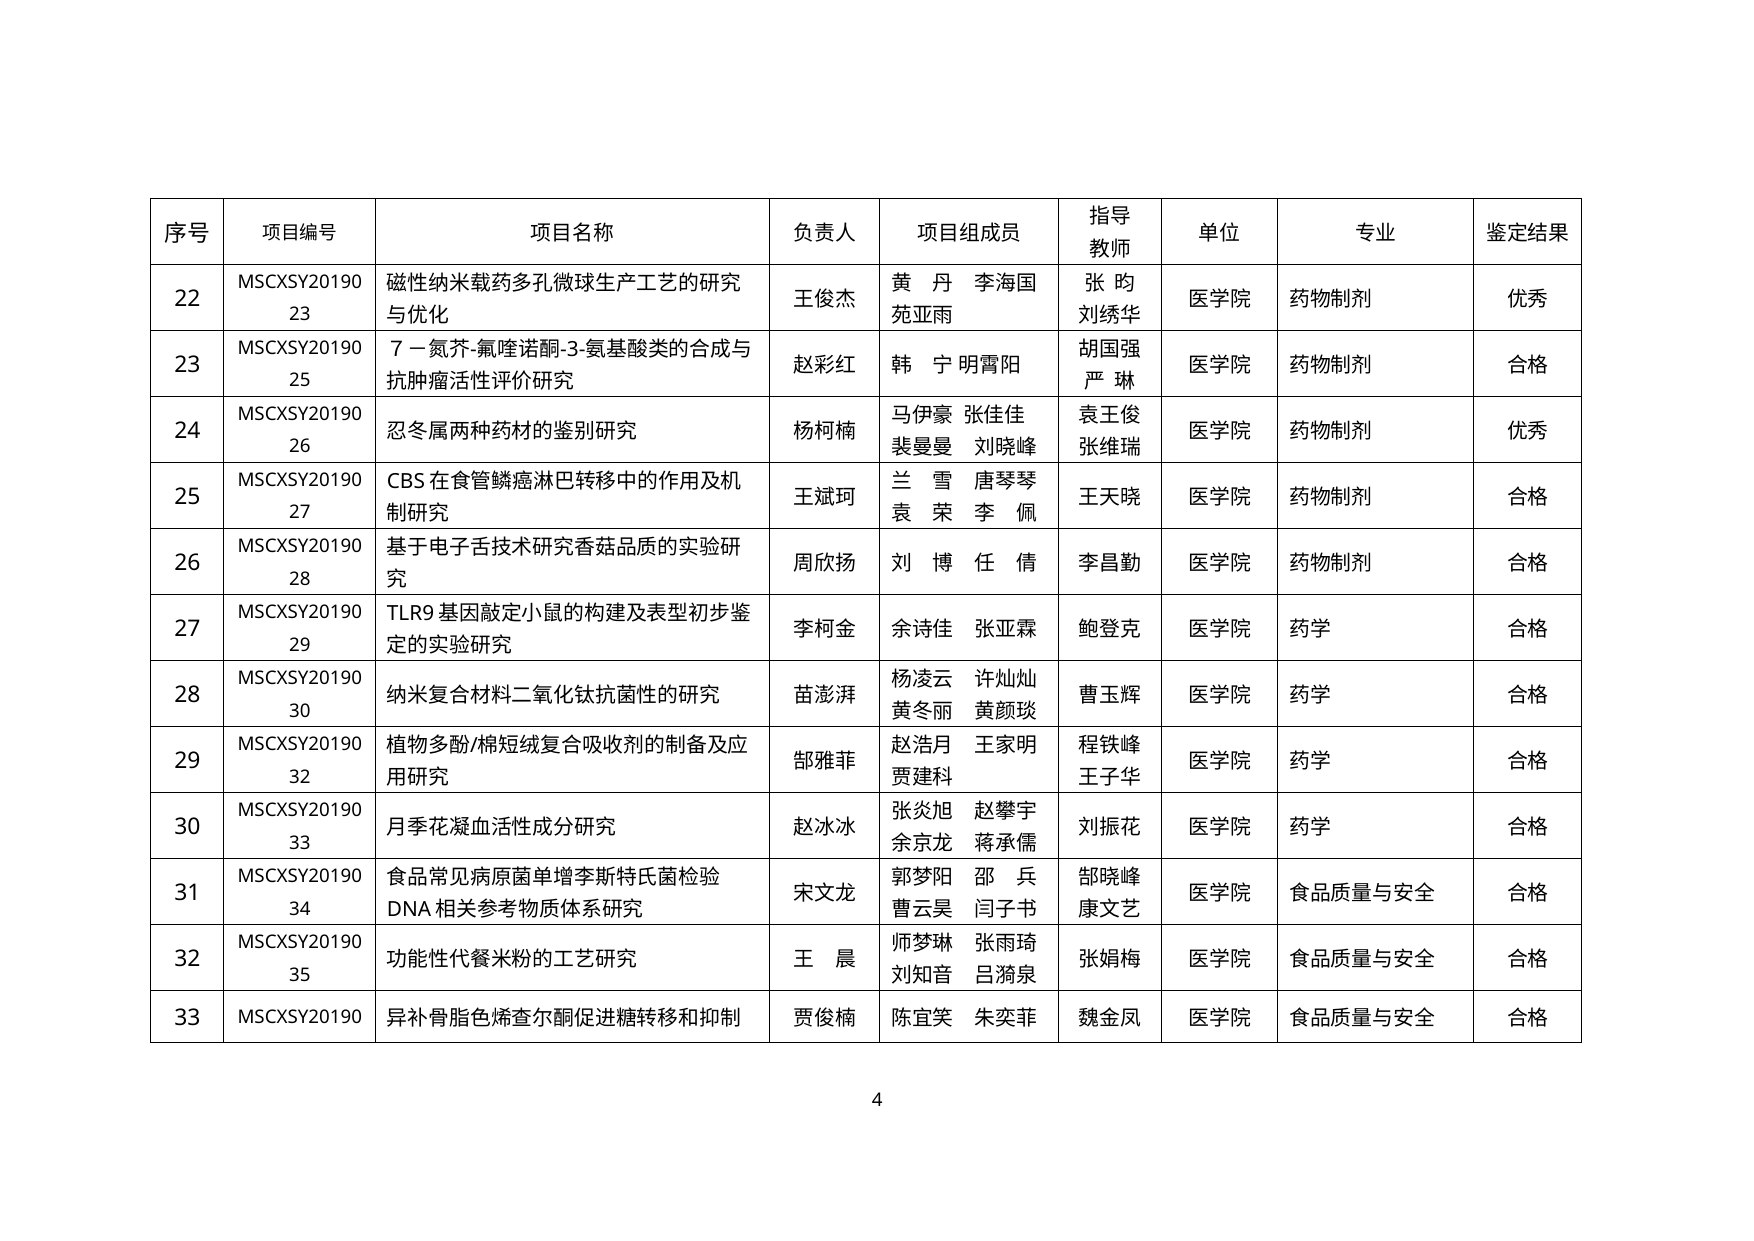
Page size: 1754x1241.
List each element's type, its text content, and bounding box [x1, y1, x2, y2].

table_cell 药学 [1278, 793, 1473, 858]
table_cell 27 [151, 595, 223, 660]
table_header 序号 [151, 199, 223, 264]
table_cell 刘 博 任 倩 [880, 529, 1058, 594]
table_cell 医学院 [1162, 793, 1277, 858]
table_cell MSCXSY2019025 [224, 331, 375, 396]
table_cell 余诗佳 张亚霖 [880, 595, 1058, 660]
table_cell 32 [151, 925, 223, 990]
table_cell 24 [151, 397, 223, 462]
table_header 专业 [1278, 199, 1473, 264]
table_cell 药学 [1278, 661, 1473, 726]
table_cell 王斌珂 [770, 463, 879, 528]
table_cell 医学院 [1162, 661, 1277, 726]
table_cell 张炎旭 赵攀宇 余京龙 蒋承儒 [880, 793, 1058, 858]
table_cell 食品质量与安全 [1278, 859, 1473, 924]
table_cell 刘振花 [1059, 793, 1161, 858]
table_cell 合格 [1474, 661, 1581, 726]
table_cell 周欣扬 [770, 529, 879, 594]
table_cell 苗澎湃 [770, 661, 879, 726]
table_header 项目编号 [224, 199, 375, 264]
table_cell 28 [151, 661, 223, 726]
table_header 鉴定结果 [1474, 199, 1581, 264]
table_cell 杨柯楠 [770, 397, 879, 462]
table_cell 医学院 [1162, 859, 1277, 924]
table_cell 优秀 [1474, 397, 1581, 462]
table_cell 医学院 [1162, 265, 1277, 330]
table_cell 30 [151, 793, 223, 858]
table_cell 袁王俊 张维瑞 [1059, 397, 1161, 462]
table_cell 王 晨 [770, 925, 879, 990]
table_cell 合格 [1474, 529, 1581, 594]
table_cell 食品质量与安全 [1278, 991, 1473, 1042]
table_cell 纳米复合材料二氧化钛抗菌性的研究 [376, 661, 769, 726]
table_cell 郜晓峰 康文艺 [1059, 859, 1161, 924]
table_cell CBS在食管鳞癌淋巴转移中的作用及机制研究 [376, 463, 769, 528]
table_cell 药学 [1278, 595, 1473, 660]
table_cell 25 [151, 463, 223, 528]
table_cell 合格 [1474, 925, 1581, 990]
table_cell ７－氮芥-氟喹诺酮-3-氨基酸类的合成与抗肿瘤活性评价研究 [376, 331, 769, 396]
table_cell MSCXSY2019028 [224, 529, 375, 594]
table_cell 胡国强 严 琳 [1059, 331, 1161, 396]
table_header 负责人 [770, 199, 879, 264]
table_cell 医学院 [1162, 727, 1277, 792]
table_cell MSCXSY2019036 [224, 991, 375, 1042]
table_cell 赵冰冰 [770, 793, 879, 858]
table_cell 异补骨脂色烯查尔酮促进糖转移和抑制糖吸收作用机制的研究 [376, 991, 769, 1042]
table_cell MSCXSY2019026 [224, 397, 375, 462]
table_cell 药物制剂 [1278, 529, 1473, 594]
table_cell 医学院 [1162, 925, 1277, 990]
table_header 项目组成员 [880, 199, 1058, 264]
table_cell MSCXSY2019030 [224, 661, 375, 726]
table_cell 医学院 [1162, 991, 1277, 1042]
table_cell 程铁峰 王子华 [1059, 727, 1161, 792]
table_cell 张 昀 刘绣华 [1059, 265, 1161, 330]
table_cell 忍冬属两种药材的鉴别研究 [376, 397, 769, 462]
table_cell 马伊豪 张佳佳 裴曼曼 刘晓峰 [880, 397, 1058, 462]
table_cell MSCXSY2019023 [224, 265, 375, 330]
table_cell 医学院 [1162, 529, 1277, 594]
table_cell 张娟梅 [1059, 925, 1161, 990]
table_cell 26 [151, 529, 223, 594]
table_cell 兰 雪 唐琴琴 袁 荣 李 佩 [880, 463, 1058, 528]
table_cell 基于电子舌技术研究香菇品质的实验研究 [376, 529, 769, 594]
table_cell 师梦琳 张雨琦 刘知音 吕漪泉 [880, 925, 1058, 990]
table_cell 郭梦阳 邵 兵 曹云昊 闫子书 [880, 859, 1058, 924]
table_cell 陈宜笑 朱奕菲 黄 晶 [880, 991, 1058, 1042]
table_cell 合格 [1474, 331, 1581, 396]
table_cell 23 [151, 331, 223, 396]
table_cell 王俊杰 [770, 265, 879, 330]
table_cell 药物制剂 [1278, 265, 1473, 330]
table_header 指导 教师 [1059, 199, 1161, 264]
table_cell 医学院 [1162, 331, 1277, 396]
table_cell 磁性纳米载药多孔微球生产工艺的研究与优化 [376, 265, 769, 330]
table_header 单位 [1162, 199, 1277, 264]
table_cell 李昌勤 [1059, 529, 1161, 594]
table_cell 功能性代餐米粉的工艺研究 [376, 925, 769, 990]
table_cell 李柯金 [770, 595, 879, 660]
table_cell 优秀 [1474, 265, 1581, 330]
table_cell MSCXSY2019033 [224, 793, 375, 858]
table_cell 韩 宁 明霄阳 [880, 331, 1058, 396]
table_cell 22 [151, 265, 223, 330]
table_cell MSCXSY2019032 [224, 727, 375, 792]
table_cell MSCXSY2019035 [224, 925, 375, 990]
table_cell 宋文龙 [770, 859, 879, 924]
table_cell 黄 丹 李海国 苑亚雨 [880, 265, 1058, 330]
table_cell 31 [151, 859, 223, 924]
table_cell 药物制剂 [1278, 397, 1473, 462]
table_cell 医学院 [1162, 397, 1277, 462]
table_cell 合格 [1474, 595, 1581, 660]
table_cell MSCXSY2019029 [224, 595, 375, 660]
table_cell 杨凌云 许灿灿 黄冬丽 黄颜琰 [880, 661, 1058, 726]
table_cell 药物制剂 [1278, 463, 1473, 528]
table_cell 医学院 [1162, 595, 1277, 660]
table_cell 药物制剂 [1278, 331, 1473, 396]
table_cell 植物多酚/棉短绒复合吸收剂的制备及应用研究 [376, 727, 769, 792]
table_cell 赵浩月 王家明 贾建科 [880, 727, 1058, 792]
table_cell 食品质量与安全 [1278, 925, 1473, 990]
table_cell 医学院 [1162, 463, 1277, 528]
table_cell 合格 [1474, 727, 1581, 792]
table_cell 合格 [1474, 991, 1581, 1042]
table_cell 赵彩红 [770, 331, 879, 396]
table_cell 合格 [1474, 793, 1581, 858]
table_header 项目名称 [376, 199, 769, 264]
table_cell 王天晓 [1059, 463, 1161, 528]
table_cell 月季花凝血活性成分研究 [376, 793, 769, 858]
table_cell MSCXSY2019027 [224, 463, 375, 528]
table_cell 药学 [1278, 727, 1473, 792]
table_cell 29 [151, 727, 223, 792]
table_cell 合格 [1474, 859, 1581, 924]
table_cell 合格 [1474, 463, 1581, 528]
table_cell 食品常见病原菌单增李斯特氏菌检验DNA相关参考物质体系研究 [376, 859, 769, 924]
table_cell 魏金凤 [1059, 991, 1161, 1042]
table_cell 鲍登克 [1059, 595, 1161, 660]
table_cell MSCXSY2019034 [224, 859, 375, 924]
table_cell 郜雅菲 [770, 727, 879, 792]
table_cell 曹玉辉 [1059, 661, 1161, 726]
table_cell TLR9基因敲定小鼠的构建及表型初步鉴定的实验研究 [376, 595, 769, 660]
table_cell 贾俊楠 [770, 991, 879, 1042]
table_cell 33 [151, 991, 223, 1042]
